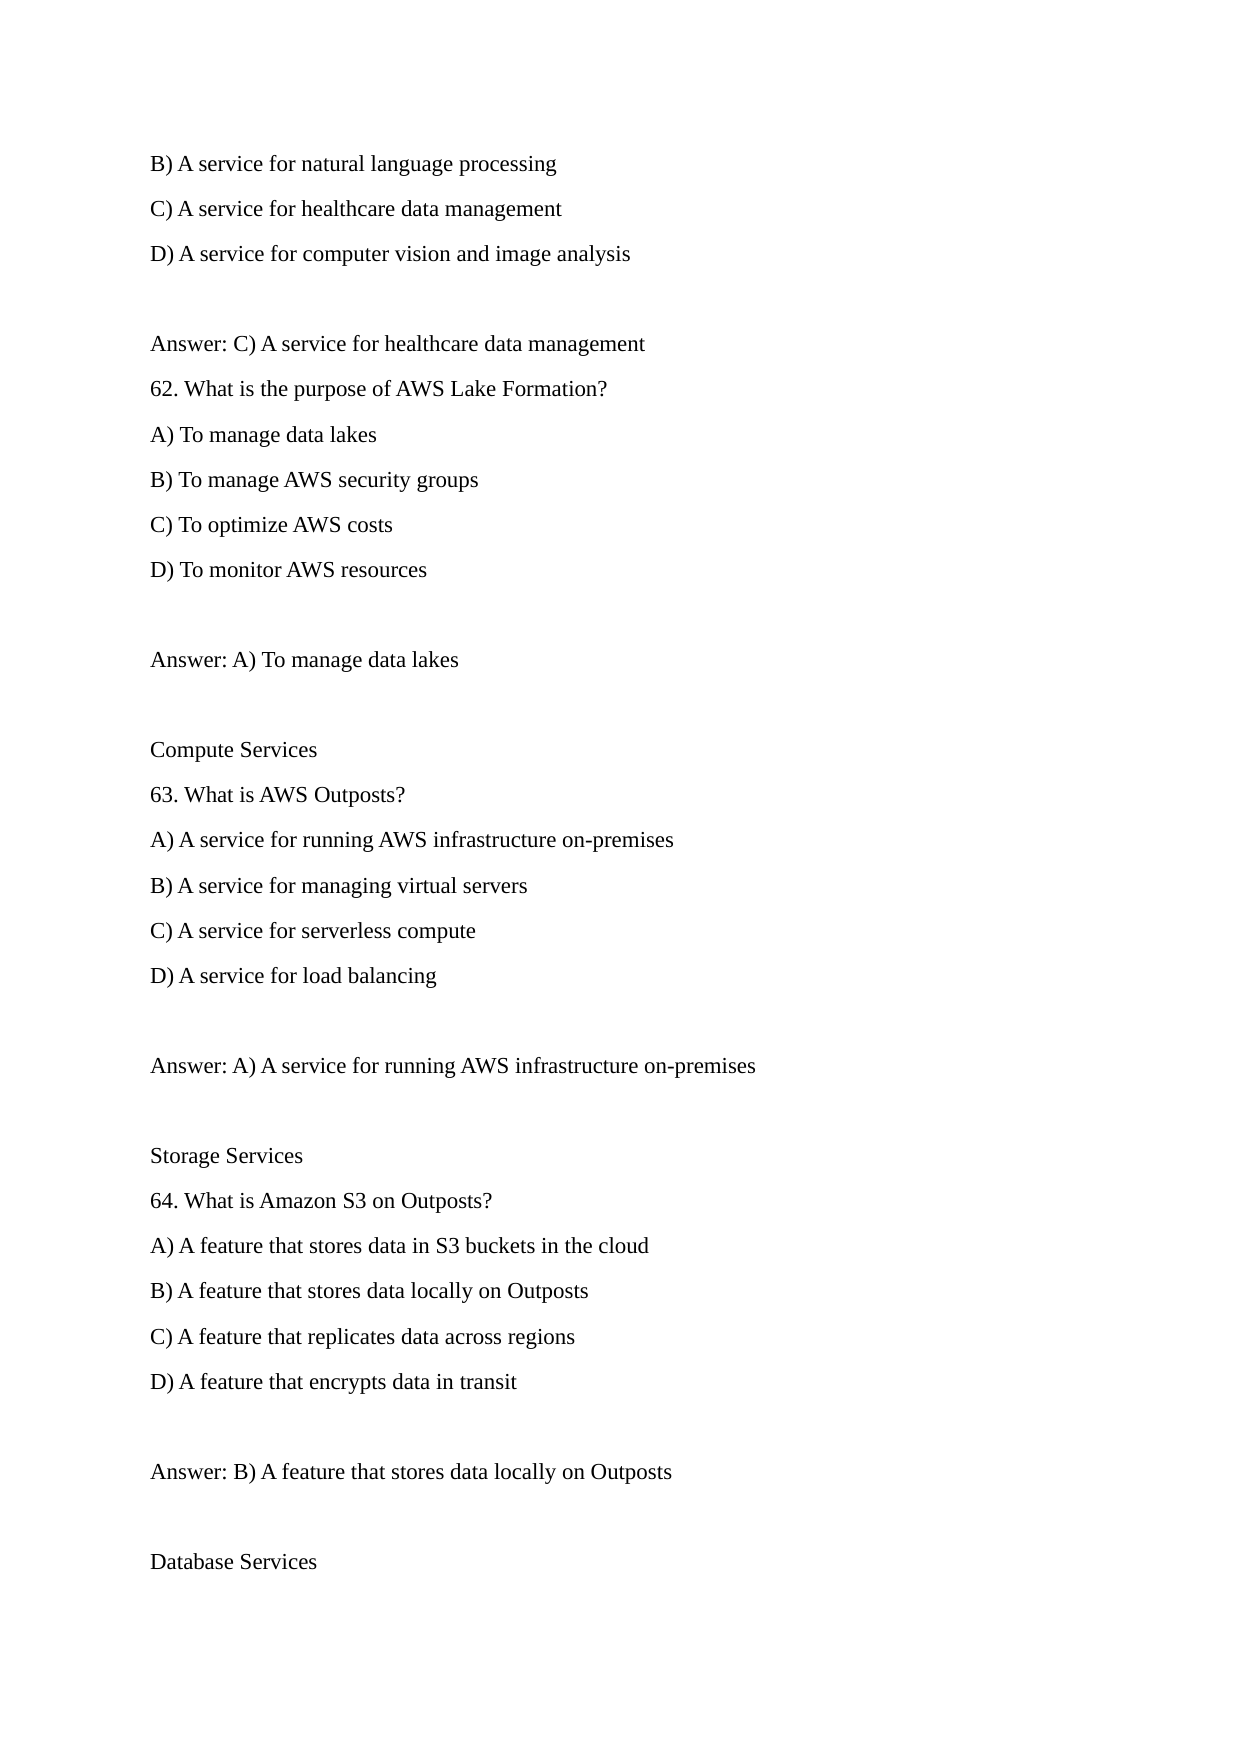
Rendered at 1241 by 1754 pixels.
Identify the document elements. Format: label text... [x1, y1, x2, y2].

text C) A service for healthcare data management [150, 195, 1090, 221]
text Answer: A) To manage data lakes [150, 646, 1090, 672]
text C) A service for serverless compute [150, 917, 1090, 943]
text D) To monitor AWS resources [150, 556, 1090, 582]
text Storage Services [150, 1142, 1090, 1169]
text D) A feature that encrypts data in transit [150, 1368, 1090, 1394]
text B) To manage AWS security groups [150, 466, 1090, 492]
text B) A service for managing virtual servers [150, 872, 1090, 898]
text D) A service for load balancing [150, 962, 1090, 988]
text C) A feature that replicates data across regions [150, 1323, 1090, 1349]
text A) A feature that stores data in S3 buckets in the cloud [150, 1232, 1090, 1259]
text 64. What is Amazon S3 on Outposts? [150, 1187, 1090, 1214]
text B) A service for natural language processing [150, 150, 1090, 176]
text Compute Services [150, 736, 1090, 763]
text B) A feature that stores data locally on Outposts [150, 1278, 1090, 1304]
text 63. What is AWS Outposts? [150, 781, 1090, 808]
text D) A service for computer vision and image analysis [150, 240, 1090, 267]
text Answer: A) A service for running AWS infrastructure on-premises [150, 1052, 1090, 1078]
text A) A service for running AWS infrastructure on-premises [150, 827, 1090, 853]
text 62. What is the purpose of AWS Lake Formation? [150, 376, 1090, 402]
text A) To manage data lakes [150, 421, 1090, 447]
text Database Services [150, 1548, 1090, 1574]
text Answer: B) A feature that stores data locally on Outposts [150, 1458, 1090, 1484]
text Answer: C) A service for healthcare data management [150, 330, 1090, 357]
text C) To optimize AWS costs [150, 511, 1090, 537]
